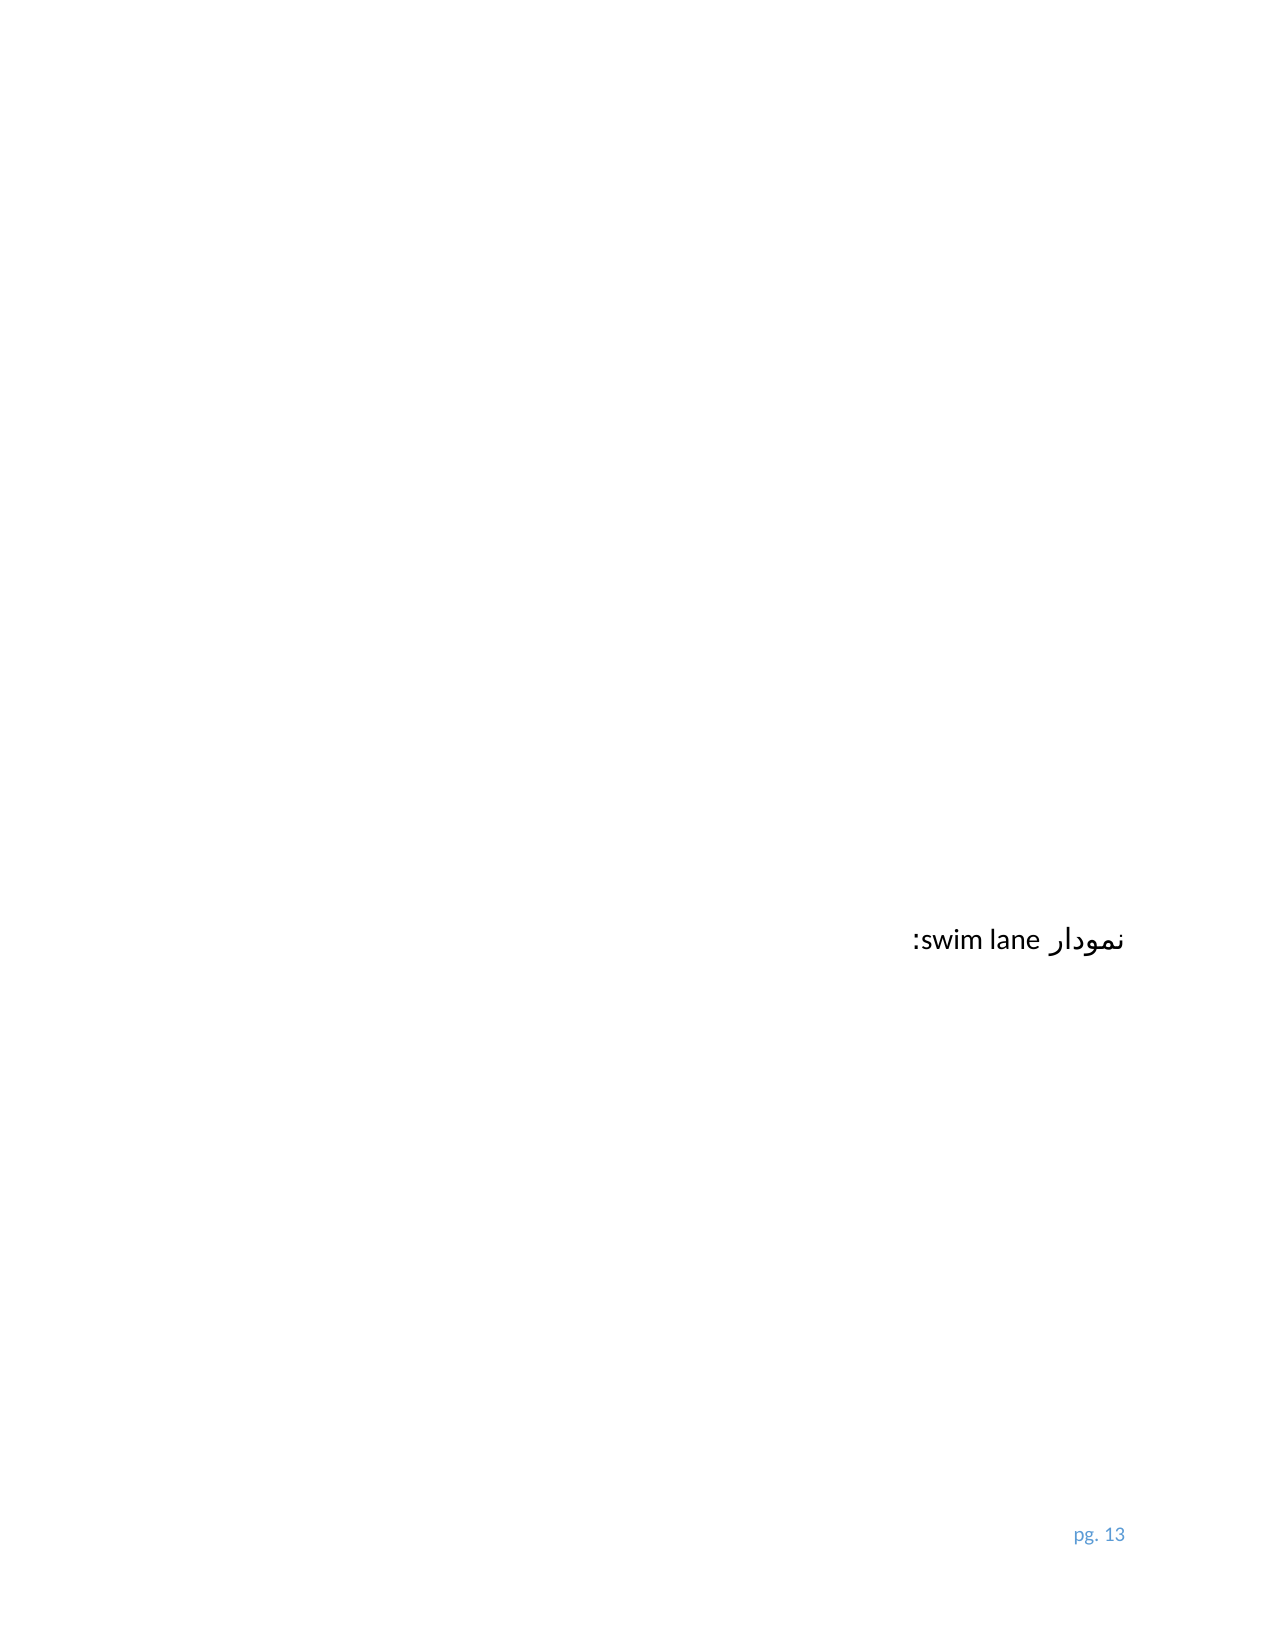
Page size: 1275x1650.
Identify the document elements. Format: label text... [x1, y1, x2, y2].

text نمودار swim lane: [150, 921, 1125, 957]
